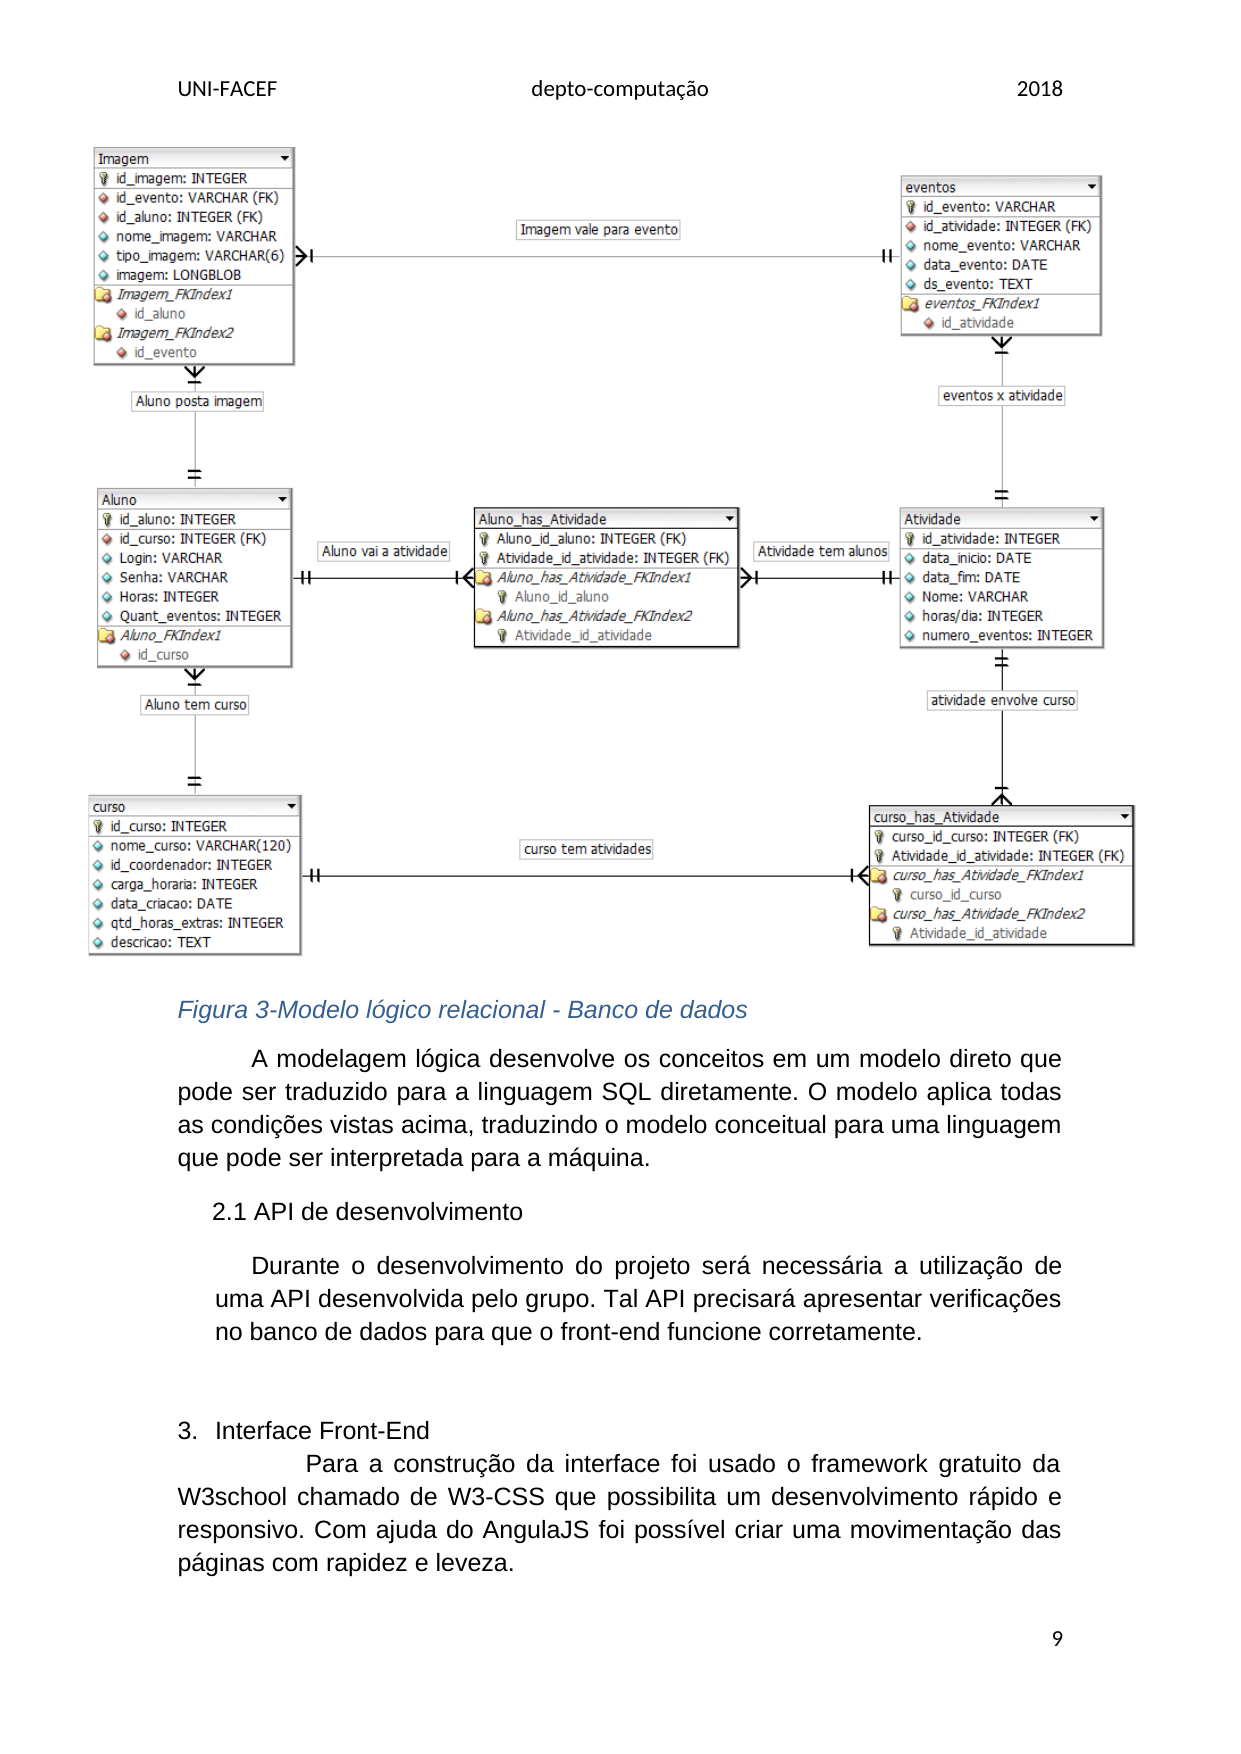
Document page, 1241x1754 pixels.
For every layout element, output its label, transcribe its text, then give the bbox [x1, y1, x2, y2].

text Para a construção da interface foi usado o framework gratuito da W3school chamado de W3-CSS que possibilita um desenvolvimento rápido e responsivo. Com ajuda do AngulaJS foi possível criar uma movimentação das páginas com rapidez e leveza. [177, 1449, 1063, 1577]
picture [88, 147, 1188, 970]
text A modelagem lógica desenvolve os conceitos em um modelo direto que pode ser traduzido para a linguagem SQL diretamente. O modelo aplica todas as condições vistas acima, traduzindo o modelo conceitual para uma linguagem que pode ser interpretada para a máquina. [177, 1044, 1063, 1172]
list Interface Front-End [177, 1416, 1063, 1445]
text Figura 3-Modelo lógico relacional - Banco de dados [177, 994, 1063, 1023]
text 2.1 API de desenvolvimento [177, 1197, 1063, 1226]
text Durante o desenvolvimento do projeto será necessária a utilização de uma API desenvolvida pelo grupo. Tal API precisará apresentar verificações no banco de dados para que o front-end funcione corretamente. [215, 1251, 1063, 1346]
